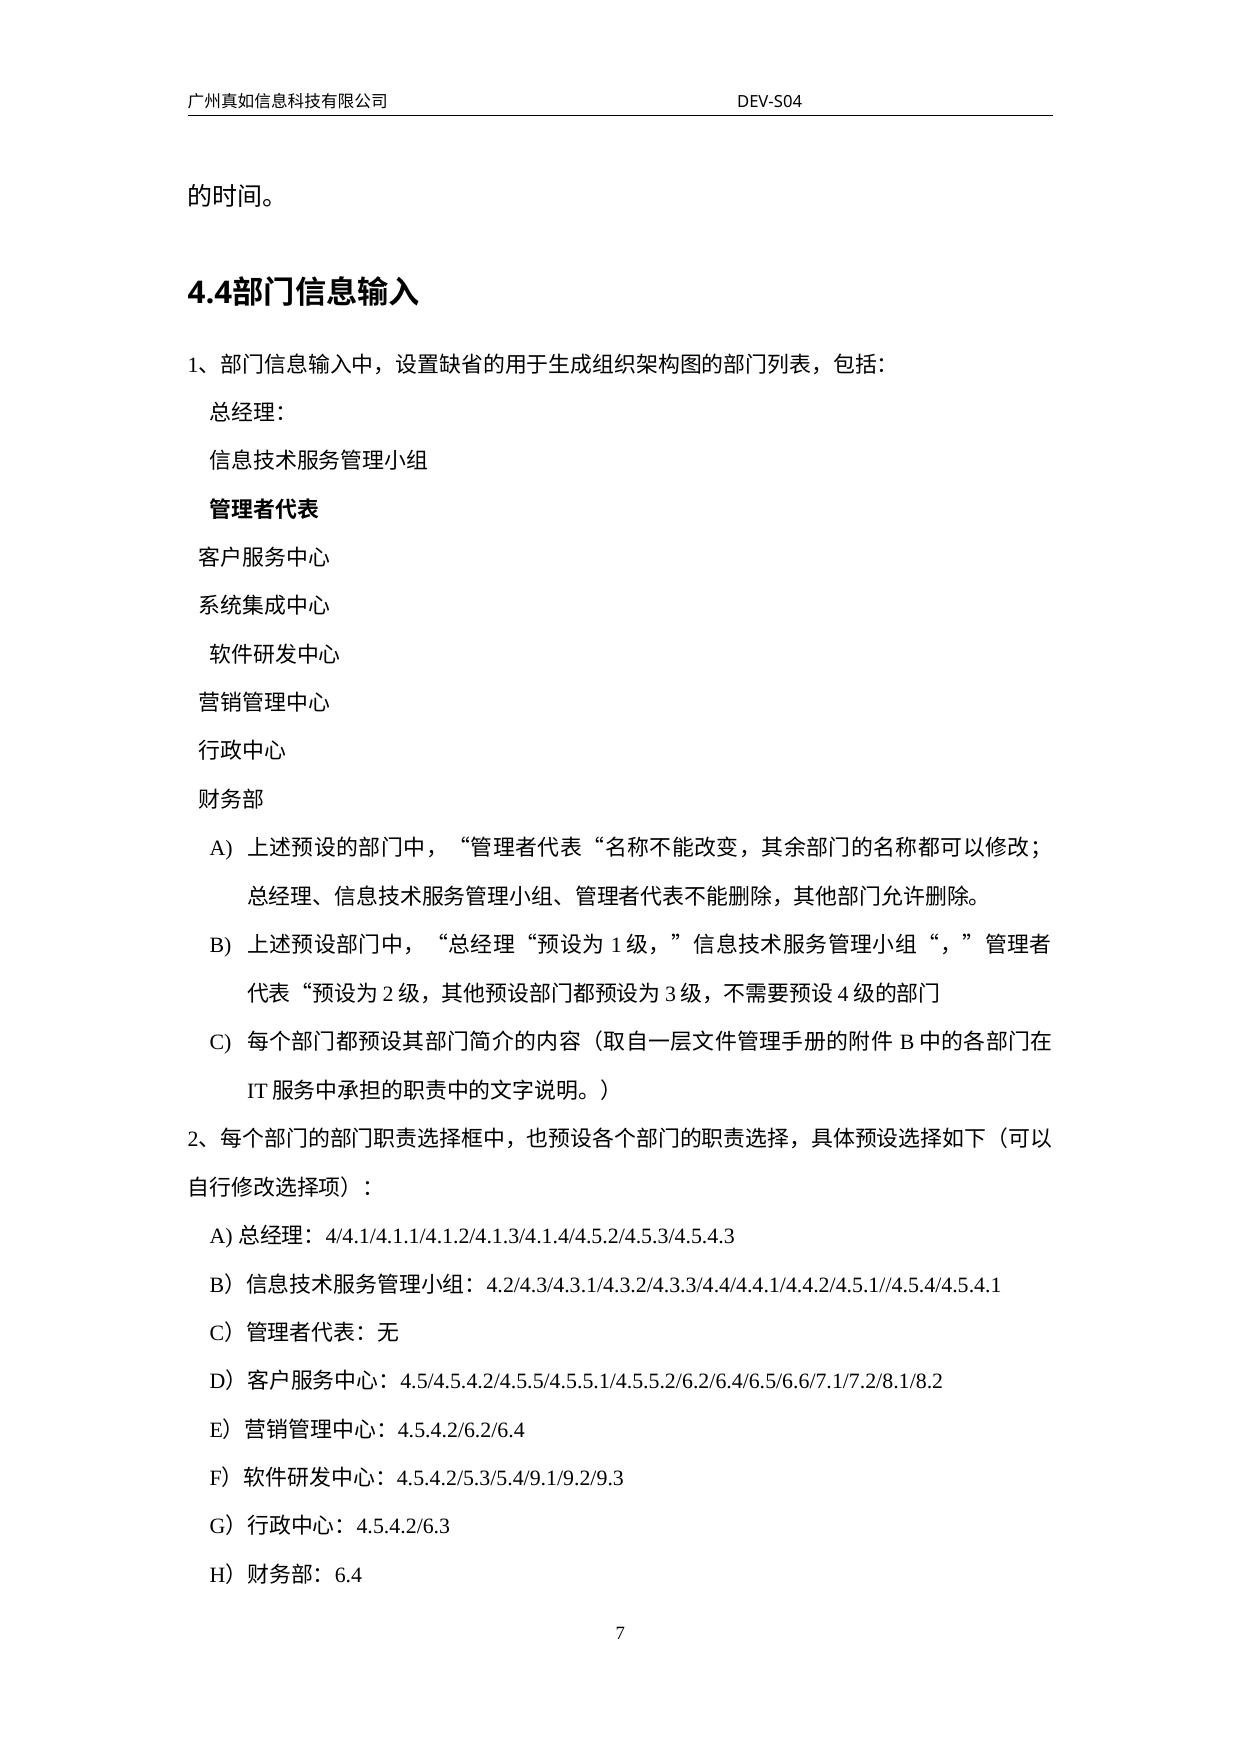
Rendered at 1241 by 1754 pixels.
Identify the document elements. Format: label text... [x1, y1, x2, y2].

text 1、部门信息输入中，设置缺省的用于生成组织架构图的部门列表，包括： [187, 346, 1053, 379]
text 信息技术服务管理小组 [187, 443, 1053, 476]
text 客户服务中心 [187, 540, 1053, 572]
text E）营销管理中心：4.5.4.2/6.2/6.4 [209, 1411, 1053, 1444]
subtitle 部门信息输入 [187, 258, 1053, 323]
text F）软件研发中心：4.5.4.2/5.3/5.4/9.1/9.2/9.3 [187, 1460, 1053, 1492]
text 营销管理中心 [187, 685, 1053, 717]
list 上述预设的部门中，“管理者代表“名称不能改变，其余部门的名称都可以修改；总经理、信息技术服务管理小组、管理者代表不能删除，其他部门允许删除。 [209, 830, 1053, 911]
text 管理者代表 [187, 491, 1053, 524]
text 系统集成中心 [187, 588, 1053, 621]
text H）财务部：6.4 [209, 1556, 1053, 1589]
text B）信息技术服务管理小组：4.2/4.3/4.3.1/4.3.2/4.3.3/4.4/4.4.1/4.4.2/4.5.1//4.5.4/4.5.4.1 [209, 1266, 1053, 1299]
text 总经理： [187, 395, 1053, 427]
text D）客户服务中心：4.5/4.5.4.2/4.5.5/4.5.5.1/4.5.5.2/6.2/6.4/6.5/6.6/7.1/7.2/8.1/8.2 [209, 1363, 1053, 1396]
text 软件研发中心 [187, 636, 1053, 669]
list 每个部门都预设其部门简介的内容（取自一层文件管理手册的附件B中的各部门在IT服务中承担的职责中的文字说明。） [209, 1024, 1053, 1105]
list 上述预设部门中，“总经理“预设为1级，”信息技术服务管理小组“，”管理者代表“预设为2级，其他预设部门都预设为3级，不需要预设4级的部门 [209, 927, 1053, 1008]
text A) 总经理：4/4.1/4.1.1/4.1.2/4.1.3/4.1.4/4.5.2/4.5.3/4.5.4.3 [209, 1218, 1053, 1251]
text 2、每个部门的部门职责选择框中，也预设各个部门的职责选择，具体预设选择如下（可以自行修改选择项）： [187, 1121, 1053, 1202]
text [187, 162, 1053, 227]
text 行政中心 [187, 733, 1053, 766]
text G）行政中心：4.5.4.2/6.3 [209, 1508, 1053, 1541]
text C）管理者代表：无 [209, 1315, 1053, 1347]
text 财务部 [187, 781, 1053, 814]
